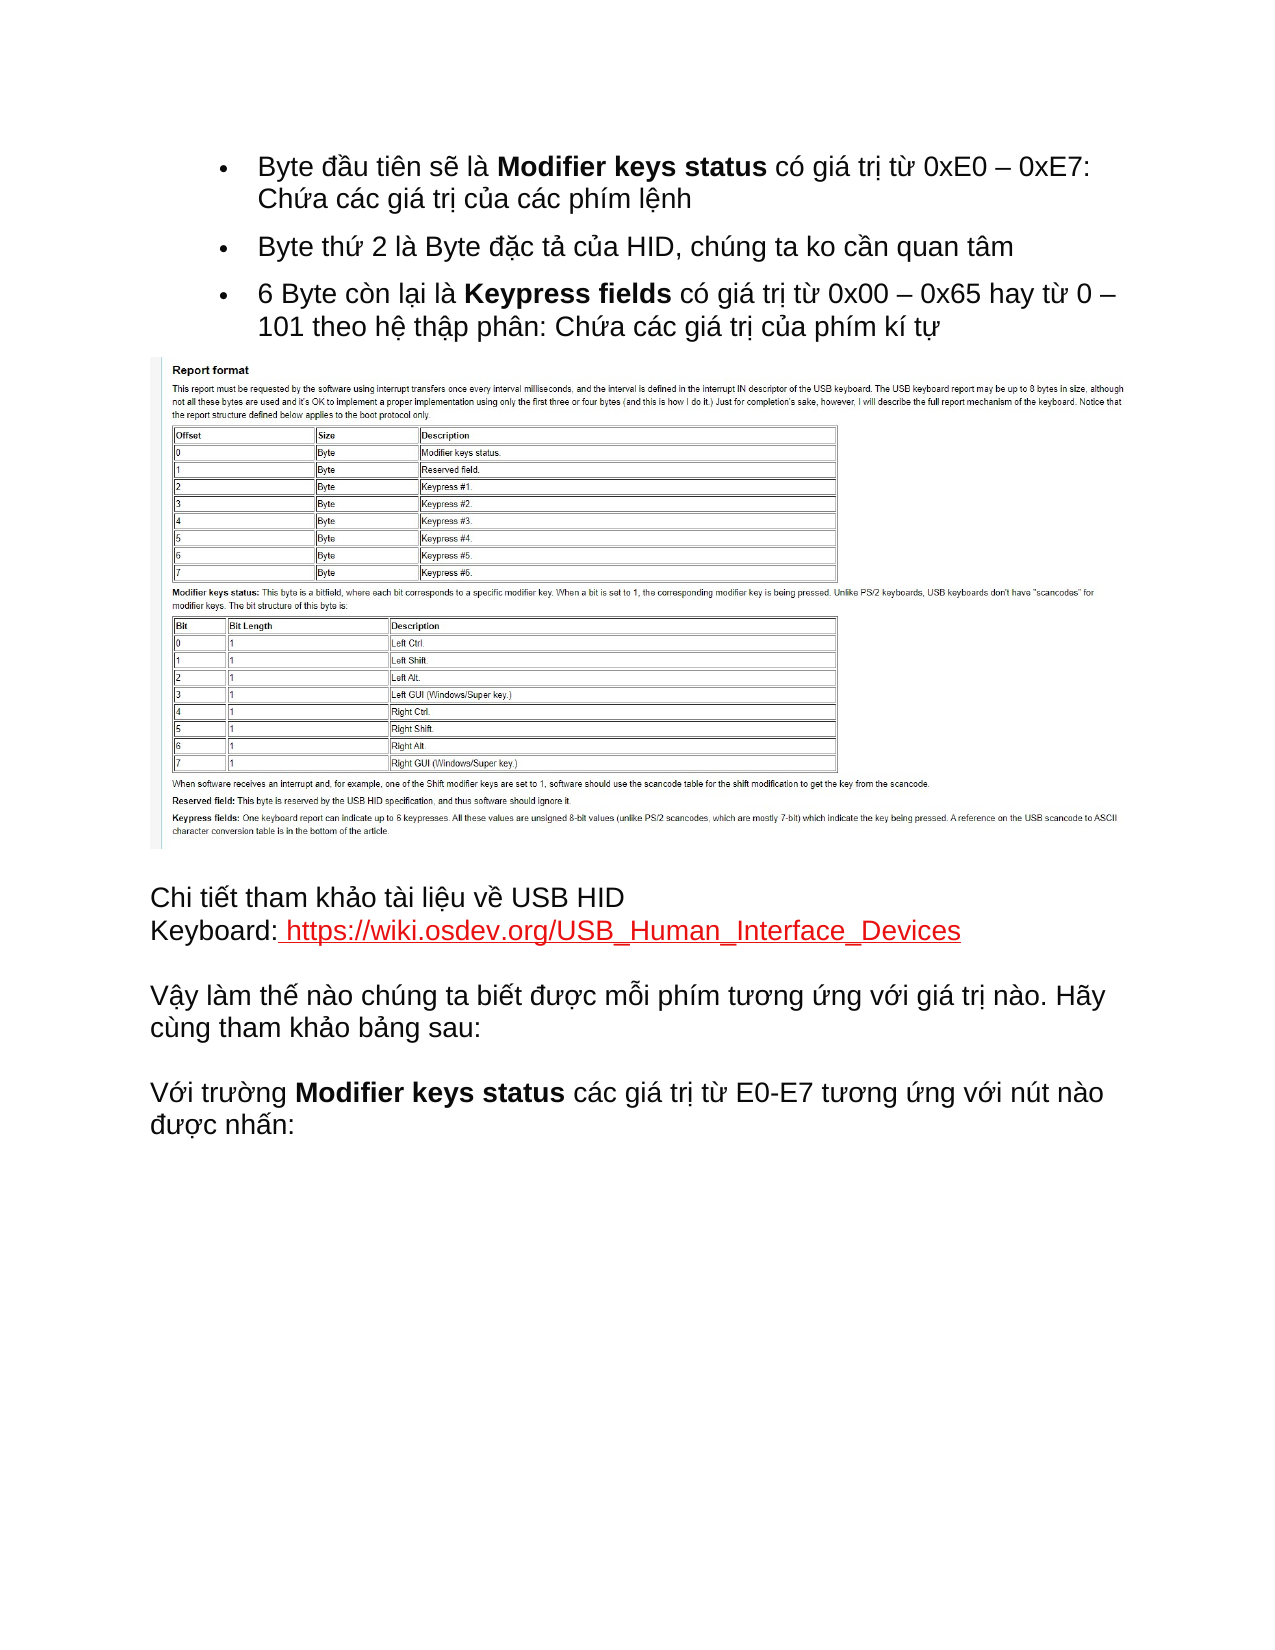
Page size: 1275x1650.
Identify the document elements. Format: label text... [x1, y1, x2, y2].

list Byte thứ 2 là Byte đặc tả của HID, chúng ta ko cần quan tâm [220, 230, 1125, 262]
text Vậy làm thế nào chúng ta biết được mỗi phím tương ứng với giá trị nào. Hãy cùng tham khảo bảng sau: [150, 979, 1125, 1043]
list 6 Byte còn lại là Keypress fields có giá trị từ 0x00 – 0x65 hay từ 0 – 101 theo hệ thập phân: Chứa các giá trị của phím kí tự [220, 277, 1125, 342]
list Byte đầu tiên sẽ là Modifier keys status có giá trị từ 0xE0 – 0xE7: Chứa các giá trị của các phím lệnh [220, 150, 1125, 215]
picture [150, 357, 1125, 849]
text Chi tiết tham khảo tài liệu về USB HID Keyboard: https://wiki.osdev.org/USB_Human_Interface_Devices [150, 881, 1125, 946]
text Với trường Modifier keys status các giá trị từ E0-E7 tương ứng với nút nào được nhấn: [150, 1076, 1125, 1141]
